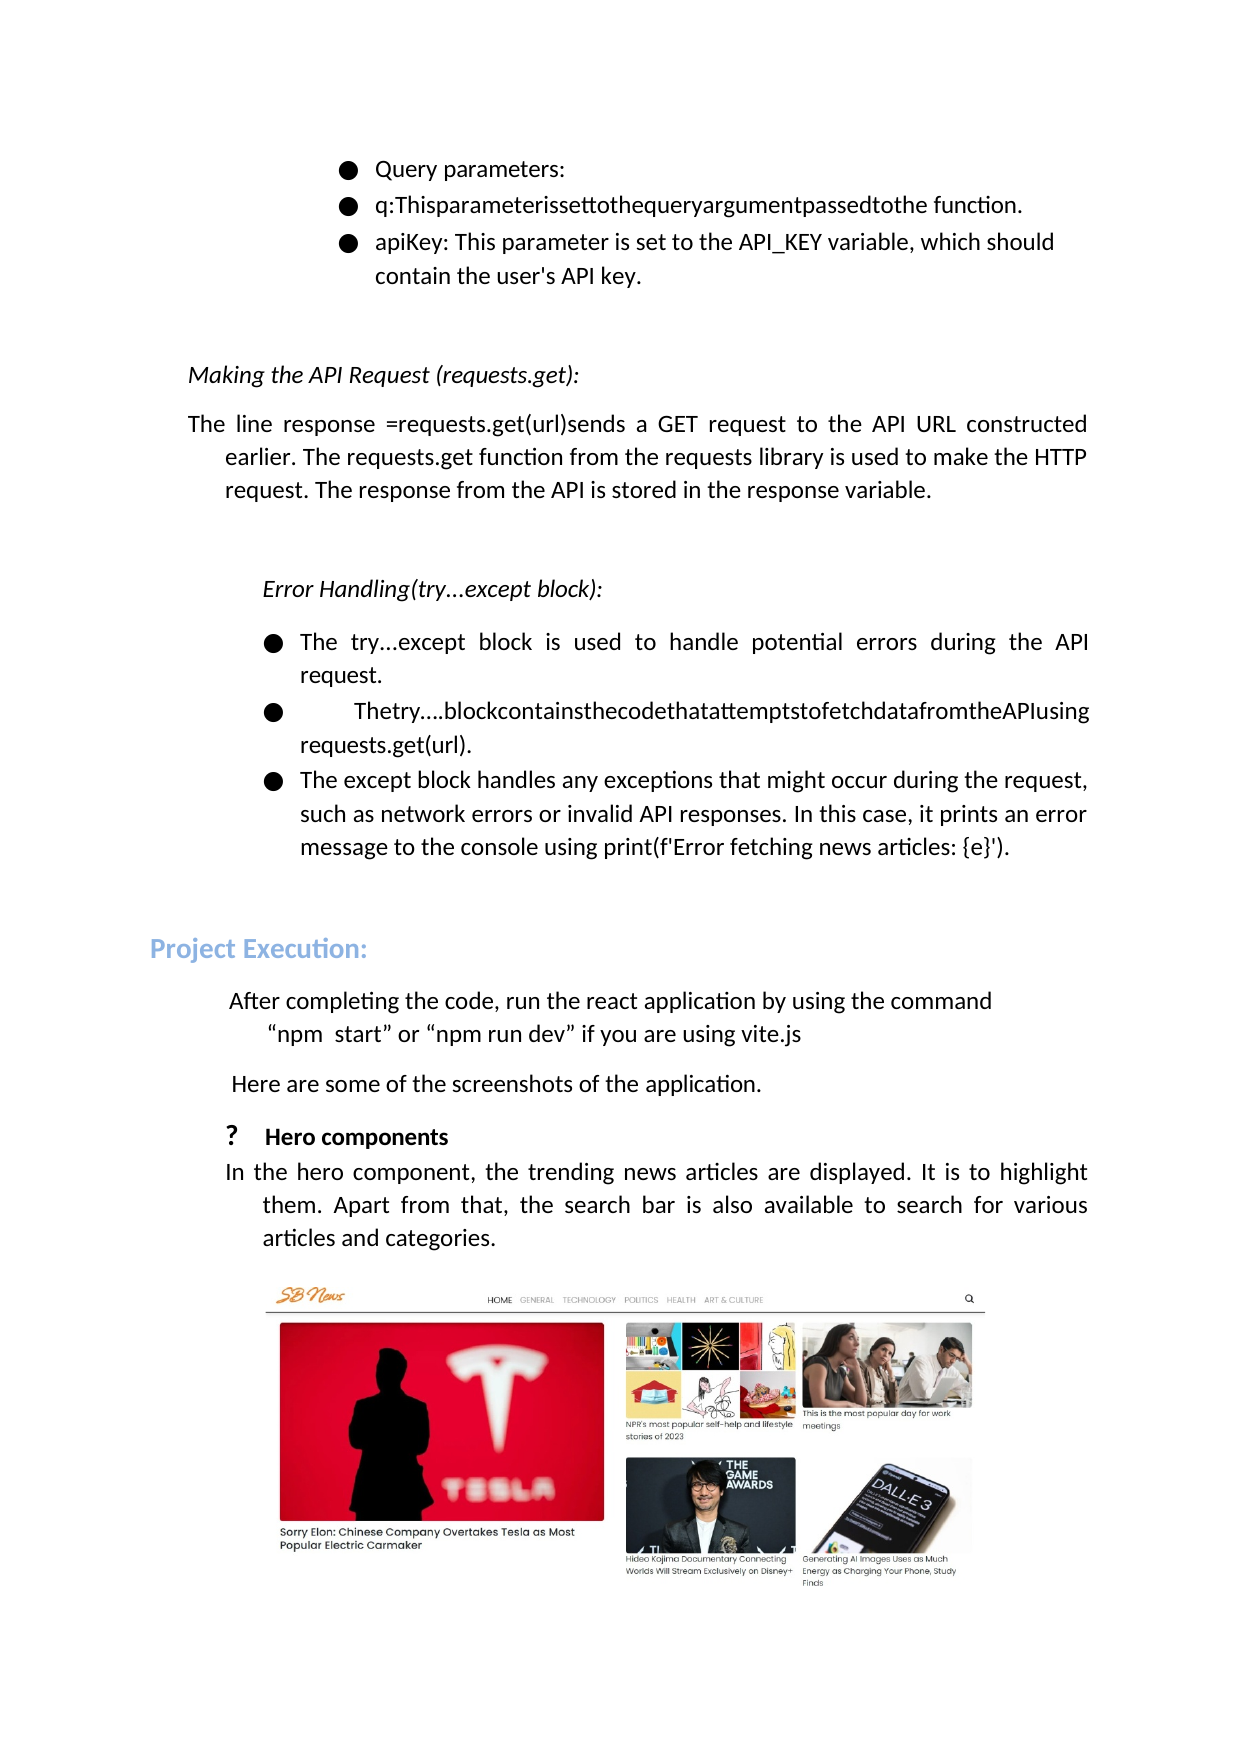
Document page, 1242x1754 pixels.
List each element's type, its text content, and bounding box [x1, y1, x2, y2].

list Thetry….blockcontainsthecodethatattemptstofetchdatafromtheAPIusing requests.get(url). [262, 692, 1090, 759]
picture [265, 1287, 986, 1586]
text After completing the code, run the react application by using the command “npm start” or “npm run dev” if you are using vite.js [229, 985, 1090, 1049]
text Making the API Request (requests.get): [188, 359, 1109, 389]
list apiKey: This parameter is set to the API_KEY variable, which should contain the user's API key. [337, 223, 1089, 290]
subtitle ? Hero components [225, 1117, 1109, 1153]
list Query parameters: [337, 150, 1109, 184]
text Error Handling(try...except block): [225, 573, 1109, 604]
text Here are some of the screenshots of the application. [113, 1068, 1109, 1098]
list The except block handles any exceptions that might occur during the request, such as network errors or invalid API responses. In this case, it prints an error message to the console using print(f'Error fetching news articles: {e}'). [262, 762, 1089, 862]
list q:Thisparameterissettothequeryargumentpassedtothe function. [337, 187, 1109, 221]
text The line response =requests.get(url)sends a GET request to the API URL constructed earlier. The requests.get function from the requests library is used to make the HTTP request. The response from the API is stored in the response variable. [188, 408, 1089, 505]
list The try...except block is used to handle potential errors during the API request. [262, 623, 1090, 690]
subtitle Project Execution: [150, 930, 1109, 966]
